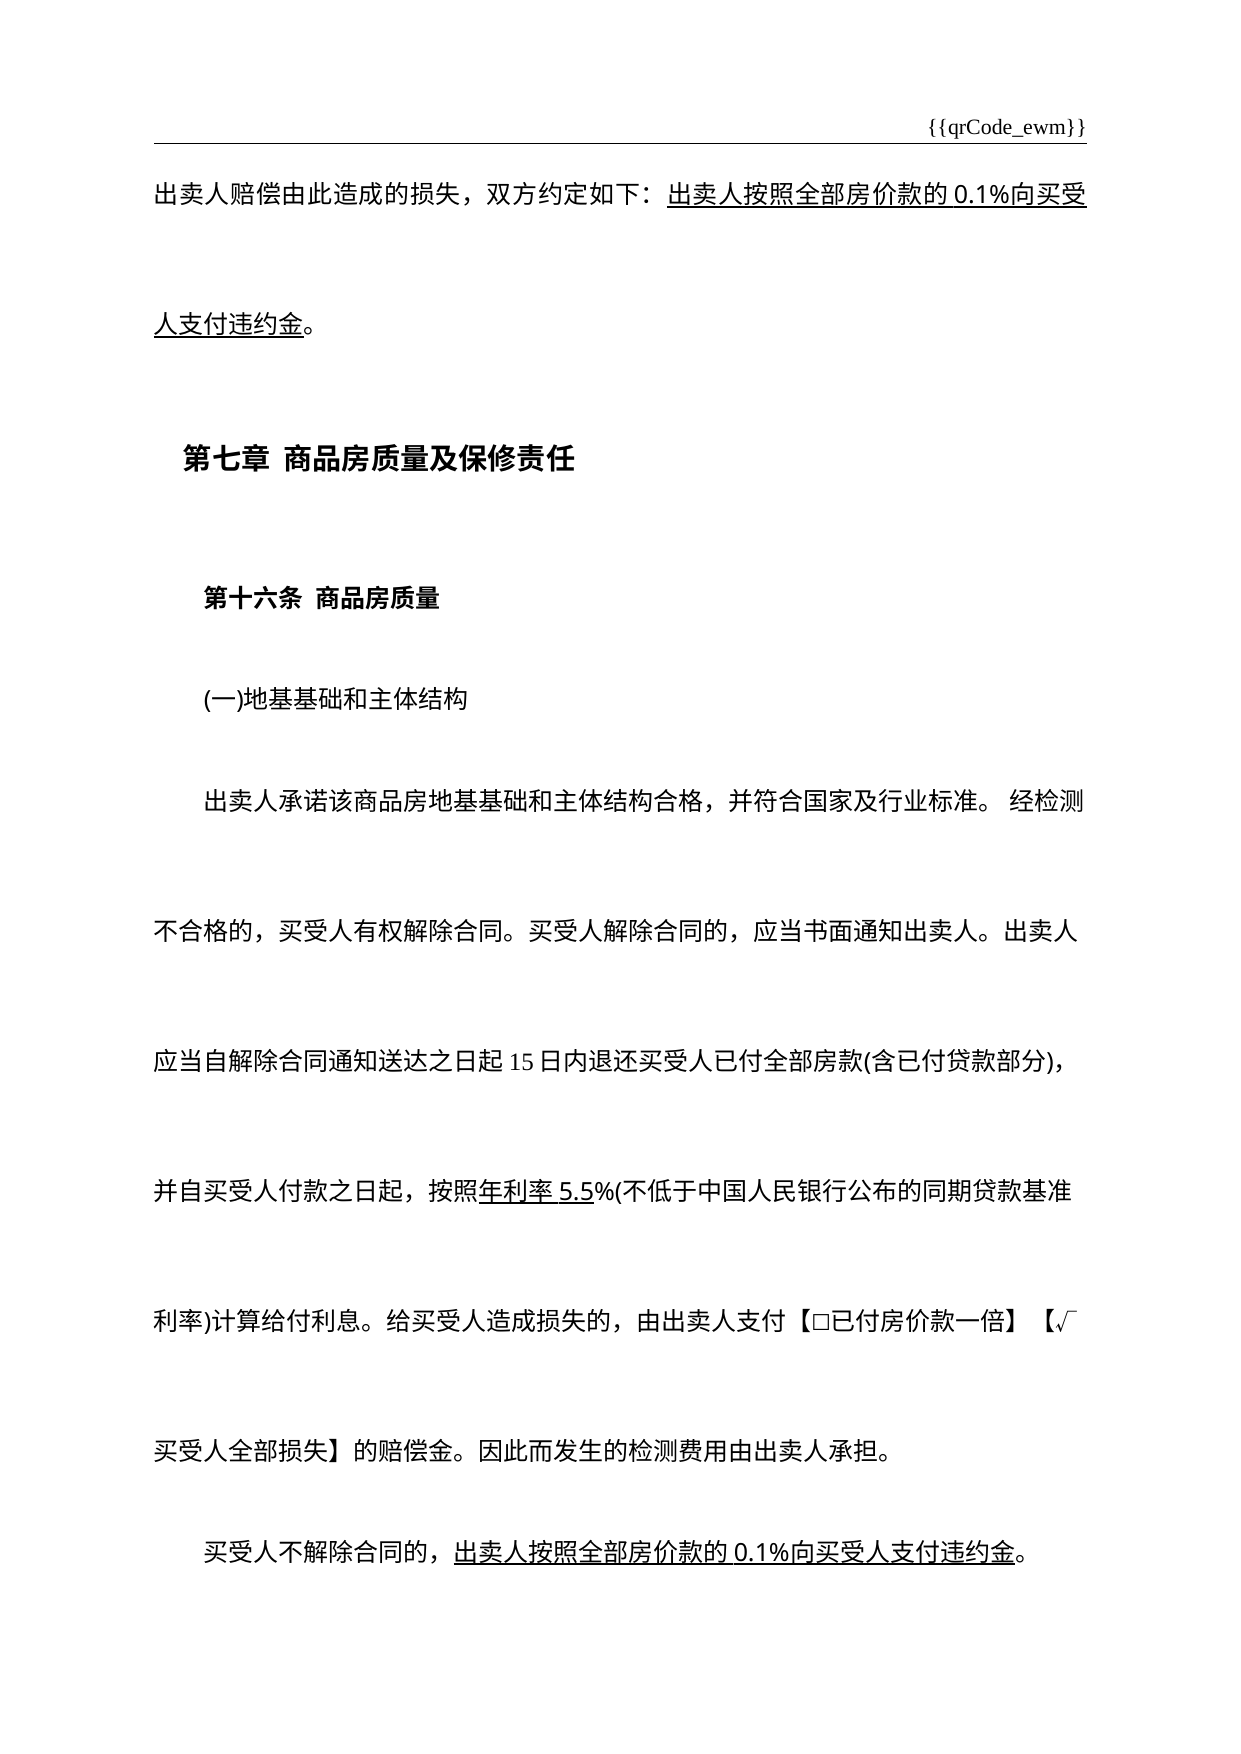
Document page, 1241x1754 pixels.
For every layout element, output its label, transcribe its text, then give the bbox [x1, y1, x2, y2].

text 出卖人承诺该商品房地基基础和主体结构合格，并符合国家及行业标准。 经检测不合格的，买受人有权解除合同。买受人解除合同的，应当书面通知出卖人。出卖人应当自解除合同通知送达之日起15日内退还买受人已付全部房款(含已付贷款部分)，并自买受人付款之日起，按照%(不低于中国人民银行公布的同期贷款基准利率)计算给付利息。给买受人造成损失的，由出卖人支付【已付房价款一倍】【买受人全部损失】的赔偿金。因此而发生的检测费用由出卖人承担。 [153, 767, 1087, 1482]
text (一)地基基础和主体结构 [153, 665, 1087, 730]
text 第七章 商品房质量及保修责任 [153, 424, 1087, 489]
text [153, 161, 1087, 356]
text 第十六条 商品房质量 [153, 564, 1087, 629]
text 买受人不解除合同的，。 [153, 1518, 1087, 1583]
